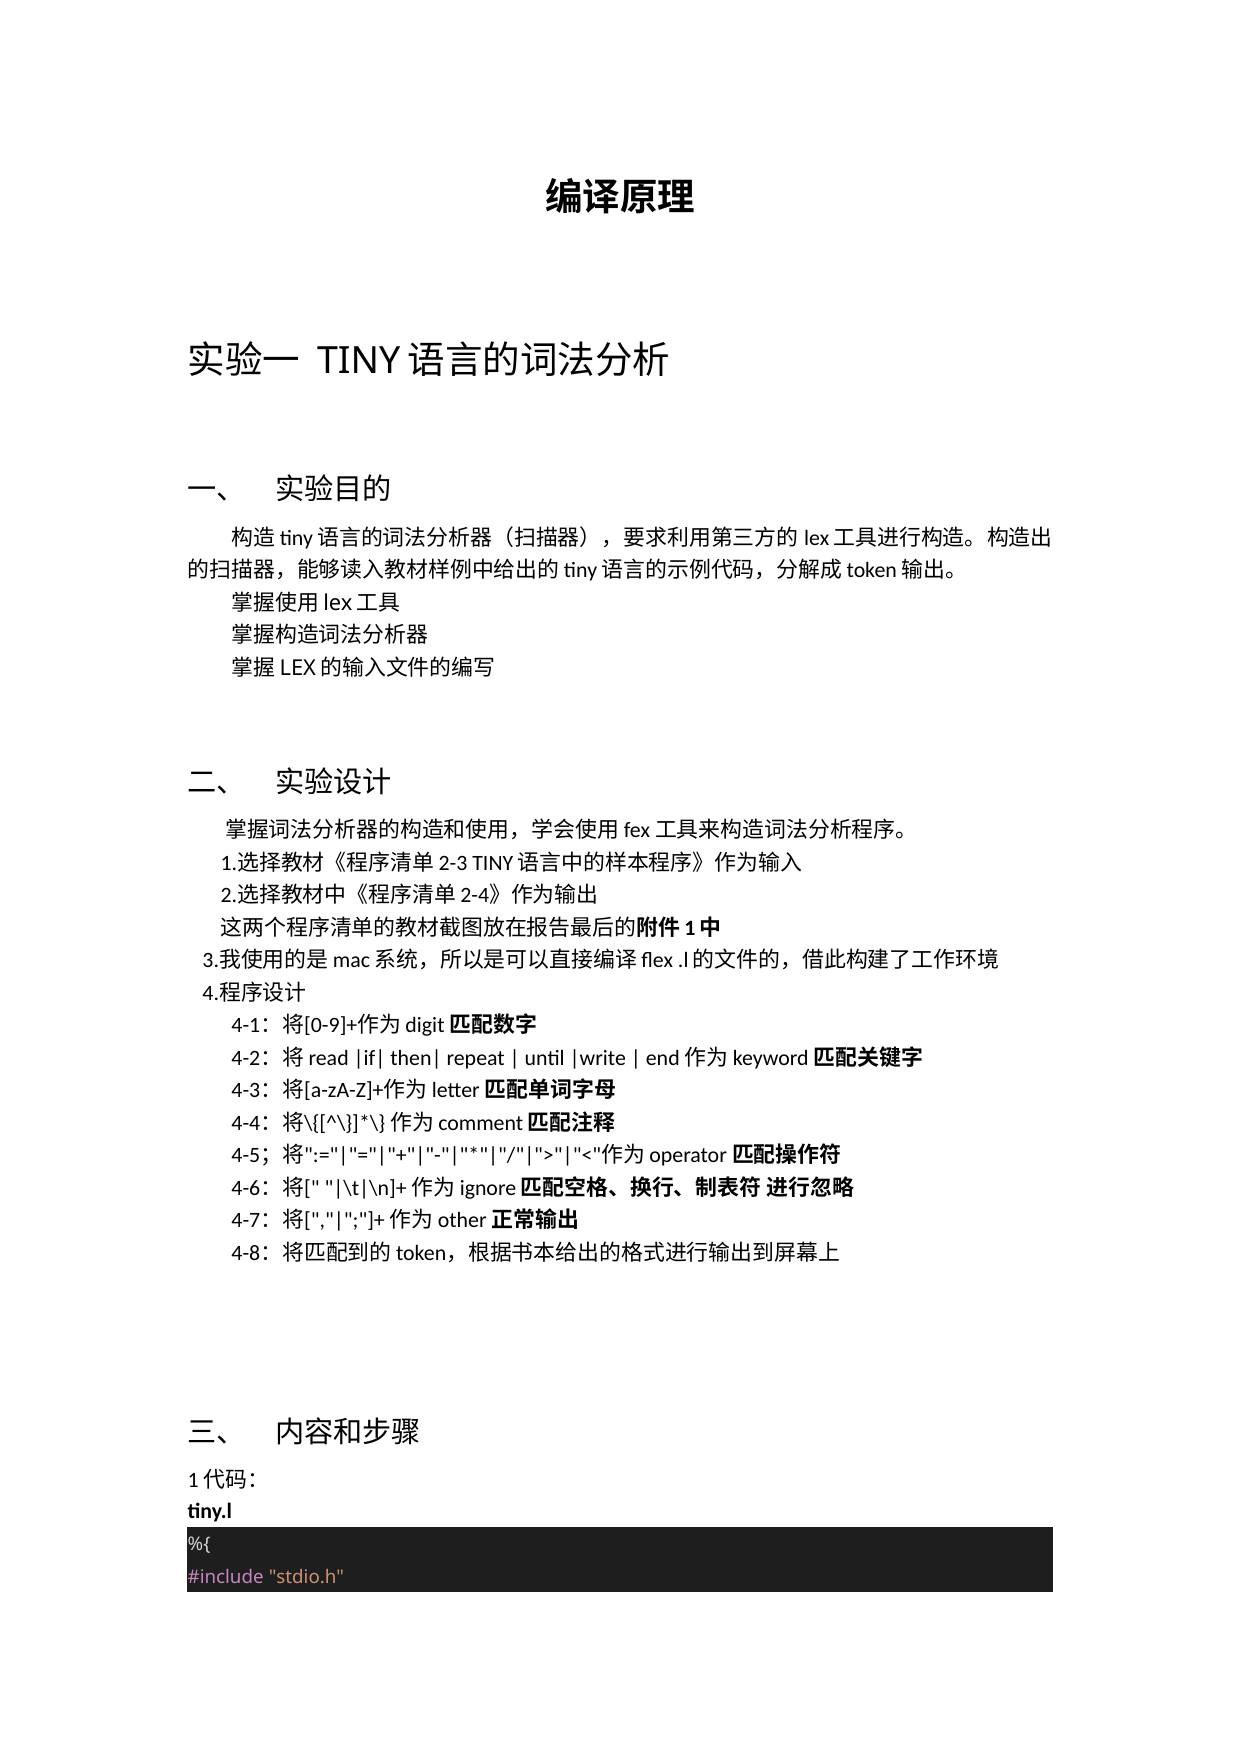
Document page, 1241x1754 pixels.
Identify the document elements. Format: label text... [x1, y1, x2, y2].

text 1代码： [187, 1462, 1053, 1494]
text 4-7：将[","|";"]+ 作为other 正常输出 [187, 1202, 1053, 1234]
text #include "stdio.h" [187, 1559, 1053, 1592]
text 4-2：将read |if| then| repeat | until |write | end 作为keyword 匹配关键字 [187, 1039, 1053, 1072]
text 掌握使用lex工具 [187, 584, 1053, 617]
text 4-3：将[a-zA-Z]+作为letter 匹配单词字母 [187, 1072, 1053, 1104]
text tiny.l [187, 1494, 1053, 1527]
text 掌握LEX的输入文件的编写 [187, 649, 1053, 682]
text 构造tiny语言的词法分析器（扫描器），要求利用第三方的lex工具进行构造。构造出的扫描器，能够读入教材样例中给出的tiny语言的示例代码，分解成token输出。 [187, 519, 1053, 584]
text 2.选择教材中《程序清单2-4》作为输出 [187, 877, 1053, 909]
text 4-1：将[0-9]+作为digit 匹配数字 [187, 1007, 1053, 1039]
text 编译原理 [187, 162, 1053, 227]
text 4.程序设计 [187, 974, 1053, 1007]
list 掌握词法分析器的构造和使用，学会使用 fex 工具来构造词法分析程序。 [225, 812, 1053, 844]
text 1.选择教材《程序清单2-3 TINY语言中的样本程序》作为输入 [187, 844, 1053, 877]
text 3.我使用的是mac系统，所以是可以直接编译flex .l的文件的，借此构建了工作环境 [187, 942, 1053, 974]
text 4-6：将[" "|\t|\n]+ 作为ignore匹配空格、换行、制表符 进行忽略 [187, 1169, 1053, 1202]
text 4-4：将\{[^\}]*\} 作为comment匹配注释 [187, 1104, 1053, 1137]
text 4-8：将匹配到的token，根据书本给出的格式进行输出到屏幕上 [187, 1234, 1053, 1267]
text 这两个程序清单的教材截图放在报告最后的附件1中 [187, 909, 1053, 942]
text %{ [187, 1527, 1053, 1559]
list 内容和步骤 [187, 1397, 1053, 1462]
text 掌握构造词法分析器 [187, 617, 1053, 649]
list 实验目的 [187, 454, 1053, 519]
text 实验一 TINY语言的词法分析 [187, 324, 1053, 389]
list 实验设计 [187, 747, 1053, 812]
text 4-5；将":="|"="|"+"|"-"|"*"|"/"|">"|"<"作为operator 匹配操作符 [187, 1137, 1053, 1169]
